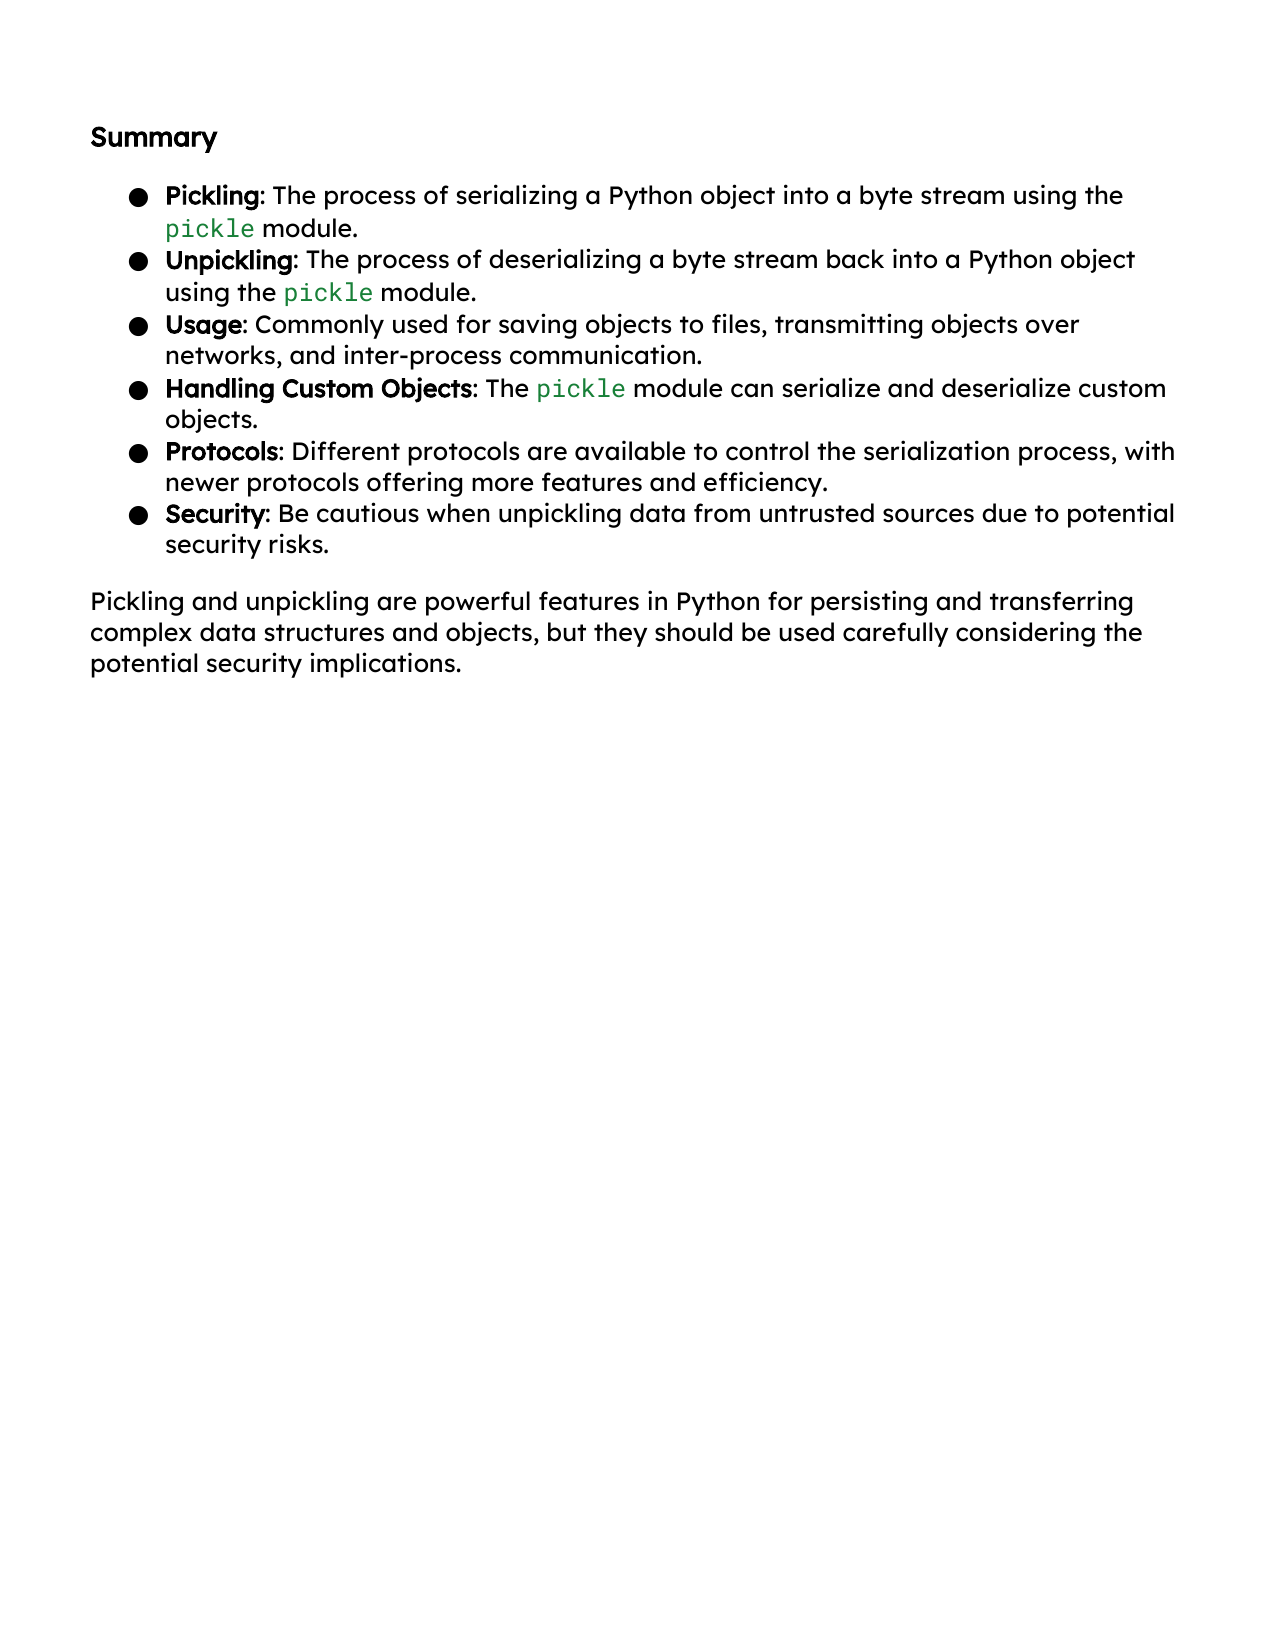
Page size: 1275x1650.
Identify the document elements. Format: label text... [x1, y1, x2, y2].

list Usage: Commonly used for saving objects to files, transmitting objects over networks, and inter-process communication. [127, 308, 1185, 371]
text Pickling and unpickling are powerful features in Python for persisting and transferring complex data structures and objects, but they should be used carefully considering the potential security implications. [90, 585, 1185, 679]
list Protocols: Different protocols are available to control the serialization process, with newer protocols offering more features and efficiency. [127, 435, 1185, 497]
list Pickling: The process of serializing a Python object into a byte stream using the pickle module. [127, 178, 1185, 244]
list Handling Custom Objects: The pickle module can serialize and deserialize custom objects. [127, 371, 1185, 435]
list Security: Be cautious when unpickling data from untrusted sources due to potential security risks. [127, 497, 1185, 560]
subtitle Summary [90, 119, 1185, 153]
list Unpickling: The process of deserializing a byte stream back into a Python object using the pickle module. [127, 244, 1185, 308]
